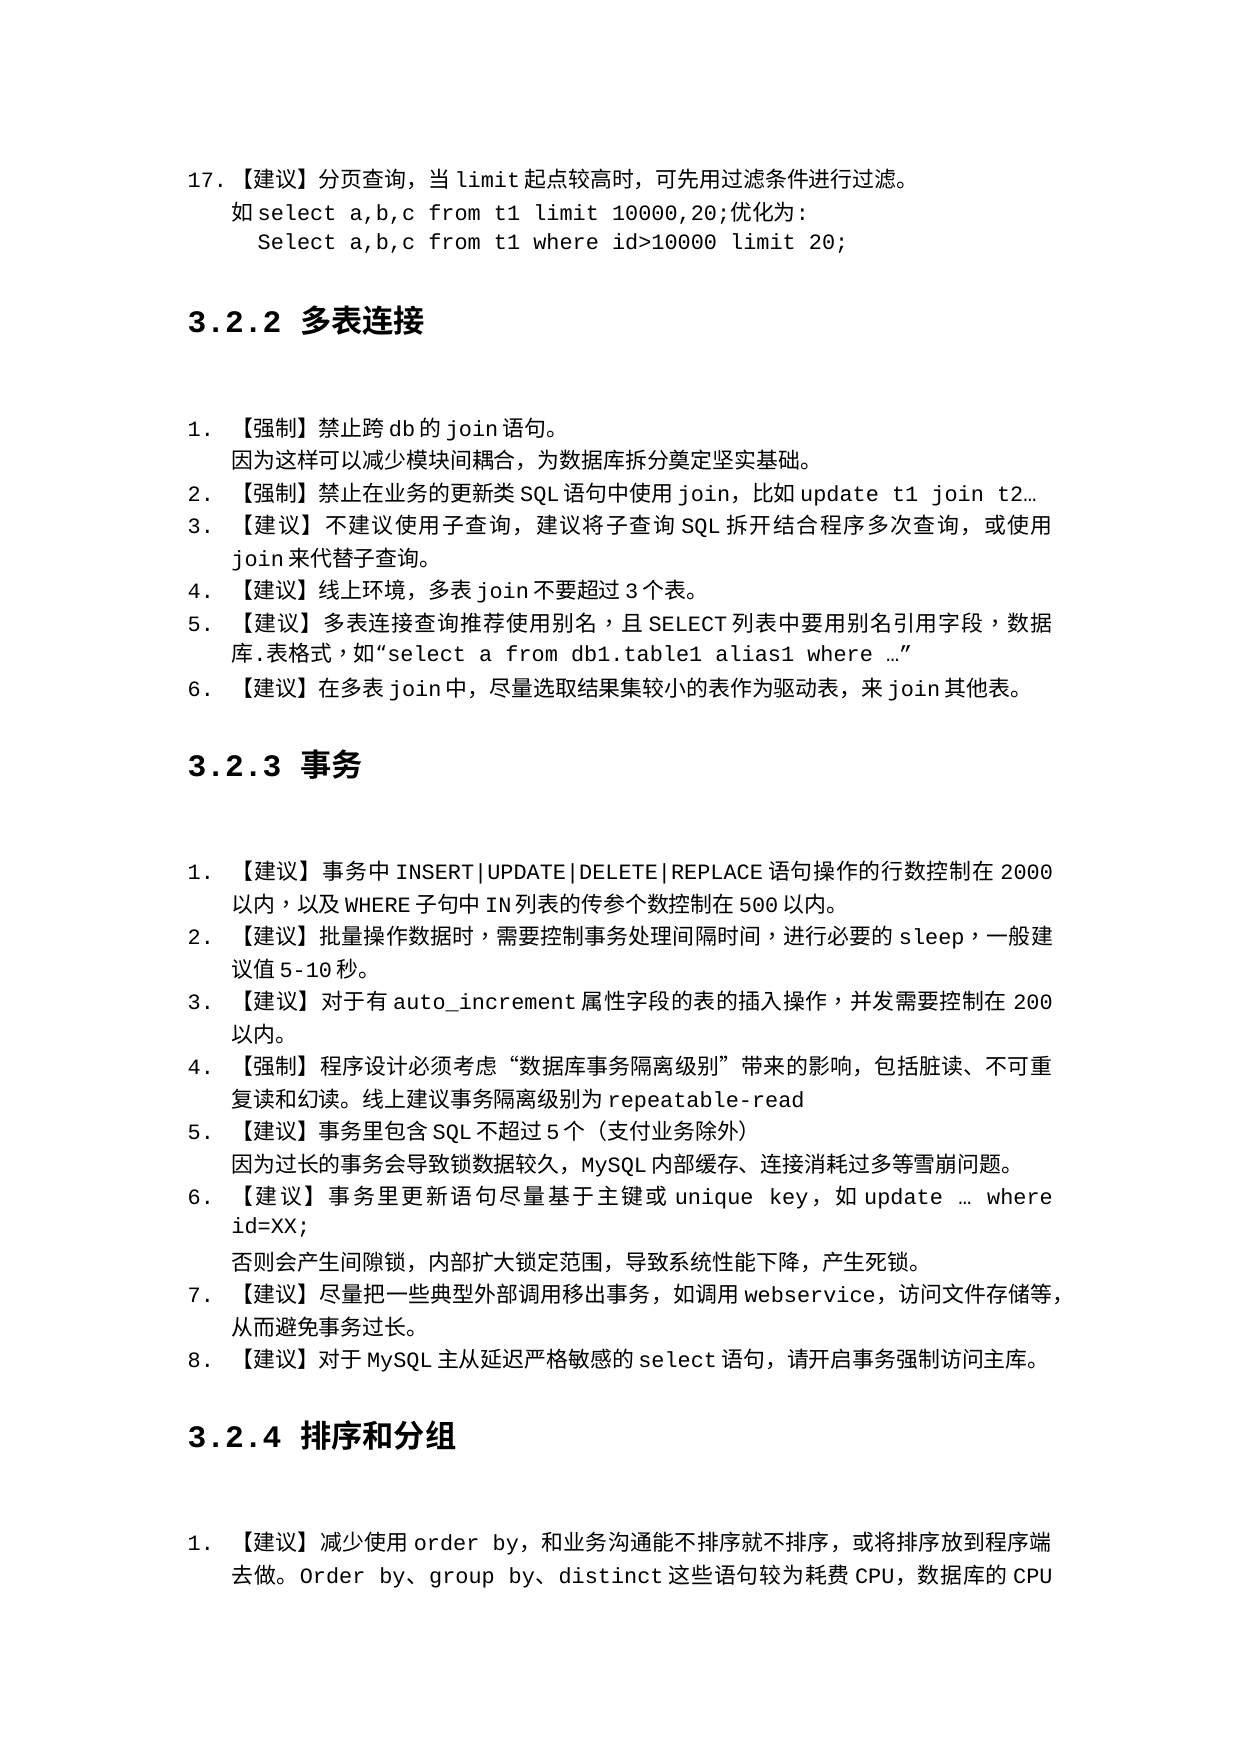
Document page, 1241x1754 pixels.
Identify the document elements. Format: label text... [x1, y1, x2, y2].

list 【建议】多表连接查询推荐使用别名，且SELECT列表中要用别名引用字段，数据库.表格式，如“select a from db1.table1 alias1 where …” [187, 606, 1053, 671]
list 如select a,b,c from t1 limit 10000,20;优化为: [231, 194, 1053, 227]
list 【建议】在多表join中，尽量选取结果集较小的表作为驱动表，来join其他表。 [187, 671, 1053, 703]
list 否则会产生间隙锁，内部扩大锁定范围，导致系统性能下降，产生死锁。 [231, 1244, 1053, 1277]
list 【建议】事务中INSERT|UPDATE|DELETE|REPLACE语句操作的行数控制在2000以内，以及WHERE子句中IN列表的传参个数控制在500以内。 [187, 854, 1053, 919]
list 【建议】对于有auto_increment属性字段的表的插入操作，并发需要控制在200以内。 [187, 984, 1053, 1049]
list 因为这样可以减少模块间耦合，为数据库拆分奠定坚实基础。 [231, 443, 1053, 476]
list 【建议】尽量把一些典型外部调用移出事务，如调用webservice，访问文件存储等，从而避免事务过长。 [187, 1277, 1053, 1342]
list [187, 1525, 1053, 1590]
list 【建议】批量操作数据时，需要控制事务处理间隔时间，进行必要的sleep，一般建议值5-10秒。 [187, 919, 1053, 984]
list 【建议】分页查询，当limit起点较高时，可先用过滤条件进行过滤。 [187, 162, 1053, 194]
list 【建议】对于MySQL主从延迟严格敏感的select语句，请开启事务强制访问主库。 [187, 1342, 1053, 1374]
subtitle 3.2.2 多表连接 [187, 287, 1053, 352]
list 【强制】程序设计必须考虑“数据库事务隔离级别”带来的影响，包括脏读、不可重复读和幻读。线上建议事务隔离级别为repeatable-read [187, 1049, 1053, 1114]
list 【强制】禁止跨db的join语句。 [187, 411, 1053, 443]
list 【强制】禁止在业务的更新类SQL语句中使用join，比如update t1 join t2… [187, 476, 1053, 508]
list Select a,b,c from t1 where id>10000 limit 20; [231, 227, 1053, 259]
subtitle 3.2.3 事务 [187, 730, 1053, 795]
list 【建议】线上环境，多表join不要超过3个表。 [187, 573, 1053, 606]
list 【建议】事务里包含SQL不超过5个（支付业务除外） [187, 1114, 1053, 1147]
list 【建议】事务里更新语句尽量基于主键或unique key，如update … where id=XX; [187, 1179, 1053, 1244]
list 因为过长的事务会导致锁数据较久，MySQL内部缓存、连接消耗过多等雪崩问题。 [231, 1147, 1053, 1179]
subtitle 3.2.4 排序和分组 [187, 1401, 1053, 1466]
list 【建议】不建议使用子查询，建议将子查询SQL拆开结合程序多次查询，或使用join来代替子查询。 [187, 508, 1053, 573]
